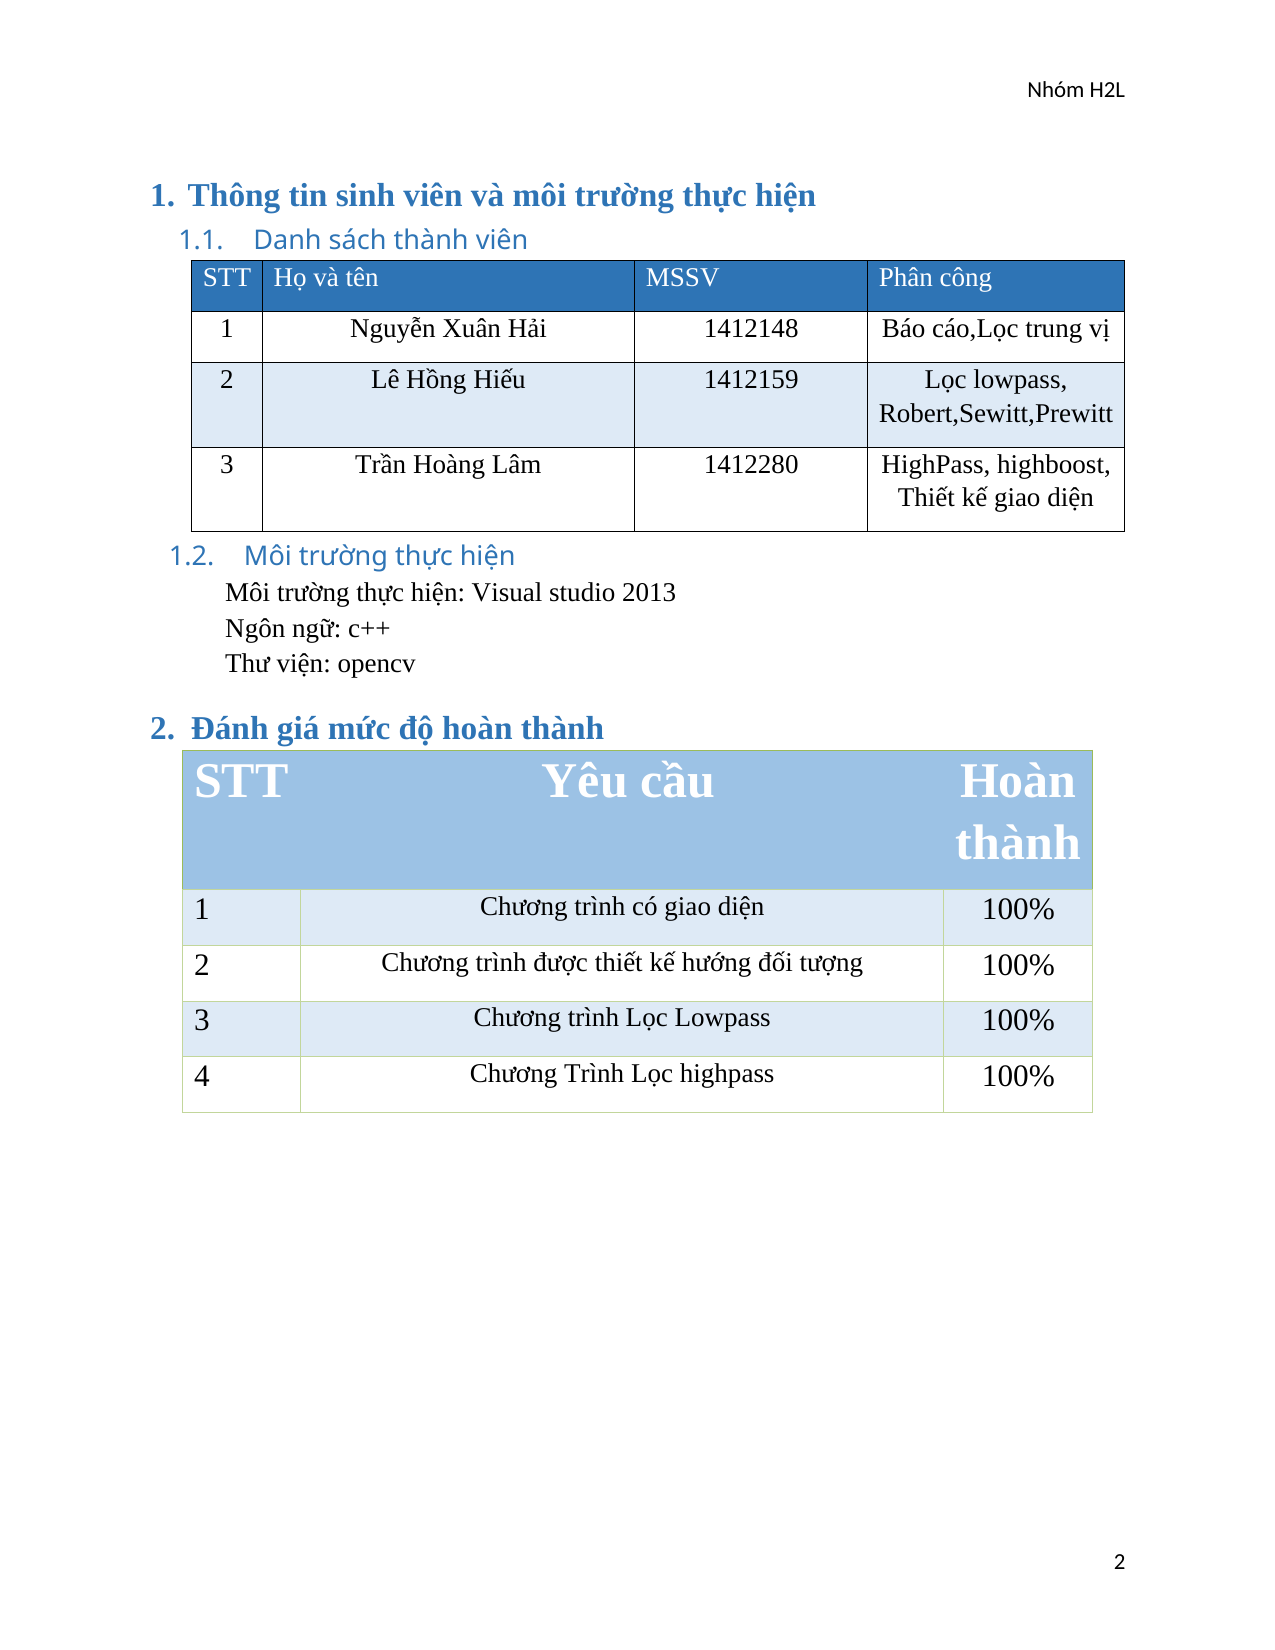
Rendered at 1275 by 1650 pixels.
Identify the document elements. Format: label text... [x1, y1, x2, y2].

table_cell 1412159 [635, 363, 867, 447]
table_cell 3 [183, 1002, 300, 1056]
subtitle Môi trường thực hiện [169, 536, 1125, 573]
table_cell Lê Hồng Hiếu [263, 363, 634, 447]
table_cell 100% [944, 946, 1092, 1001]
table_cell Lọc lowpass, Robert,Sewitt,Prewitt [868, 363, 1124, 447]
table_cell Chương Trình Lọc highpass [301, 1057, 943, 1112]
table_cell 3 [192, 448, 262, 531]
table_cell HighPass, highboost, Thiết kế giao diện [868, 448, 1124, 531]
table_cell 1412280 [635, 448, 867, 531]
table_cell 100% [944, 890, 1092, 945]
table_cell Trần Hoàng Lâm [263, 448, 634, 531]
table_cell Chương trình được thiết kế hướng đối tượng [301, 946, 943, 1001]
list Môi trường thực hiện: Visual studio 2013 [225, 576, 1125, 607]
table_header Hoàn thành [944, 751, 1092, 889]
subtitle Thông tin sinh viên và môi trường thực hiện [150, 175, 1125, 213]
table_header STT [183, 751, 300, 889]
subtitle Danh sách thành viên [178, 221, 1125, 257]
table_cell 100% [944, 1057, 1092, 1112]
table_cell 1 [192, 312, 262, 362]
table_header Yêu cầu [300, 751, 944, 889]
table_cell Báo cáo,Lọc trung vị [868, 312, 1124, 362]
table_cell 100% [944, 1002, 1092, 1056]
table_cell 1412148 [635, 312, 867, 362]
subtitle Đánh giá mức độ hoàn thành [150, 708, 1125, 747]
table_cell Chương trình có giao diện [301, 890, 943, 945]
table_header MSSV [635, 261, 867, 311]
table_cell 2 [183, 946, 300, 1001]
table_cell Nguyễn Xuân Hải [263, 312, 634, 362]
table_cell 4 [183, 1057, 300, 1112]
table_header Phân công [868, 261, 1124, 311]
table_header STT [192, 261, 262, 311]
table_cell 1 [183, 890, 300, 945]
list Ngôn ngữ: c++ [225, 612, 1125, 643]
list Thư viện: opencv [225, 648, 1125, 679]
table_header Họ và tên [263, 261, 634, 311]
table_cell 2 [192, 363, 262, 447]
table_cell Chương trình Lọc Lowpass [301, 1002, 943, 1056]
